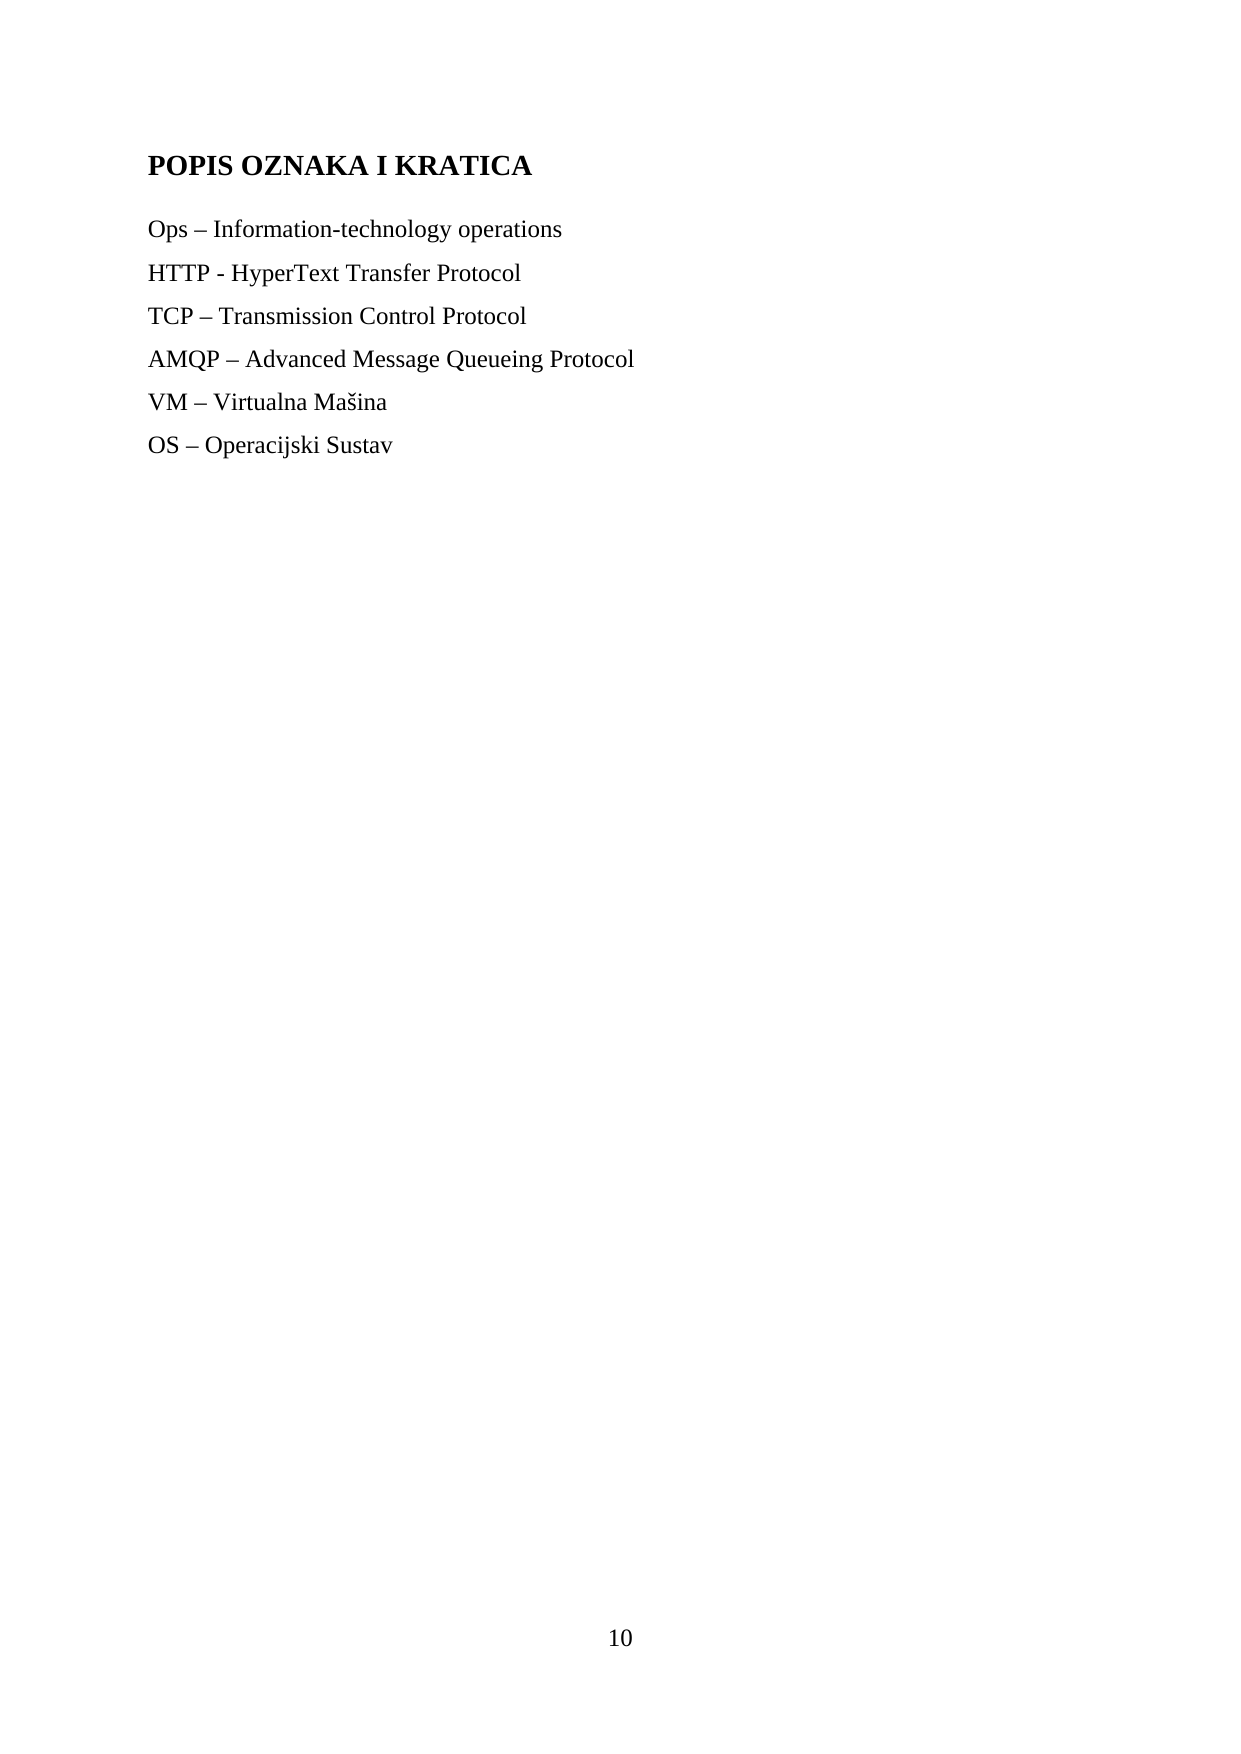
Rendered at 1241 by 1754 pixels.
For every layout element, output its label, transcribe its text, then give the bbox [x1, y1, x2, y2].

text Ops – Information-technology operations HTTP - HyperText Transfer Protocol TCP – Transmission Control Protocol AMQP – Advanced Message Queueing Protocol VM – Virtualna Mašina OS – Operacijski Sustav [148, 214, 1093, 502]
subtitle POPIS OZNAKA I KRATICA [148, 148, 1093, 181]
